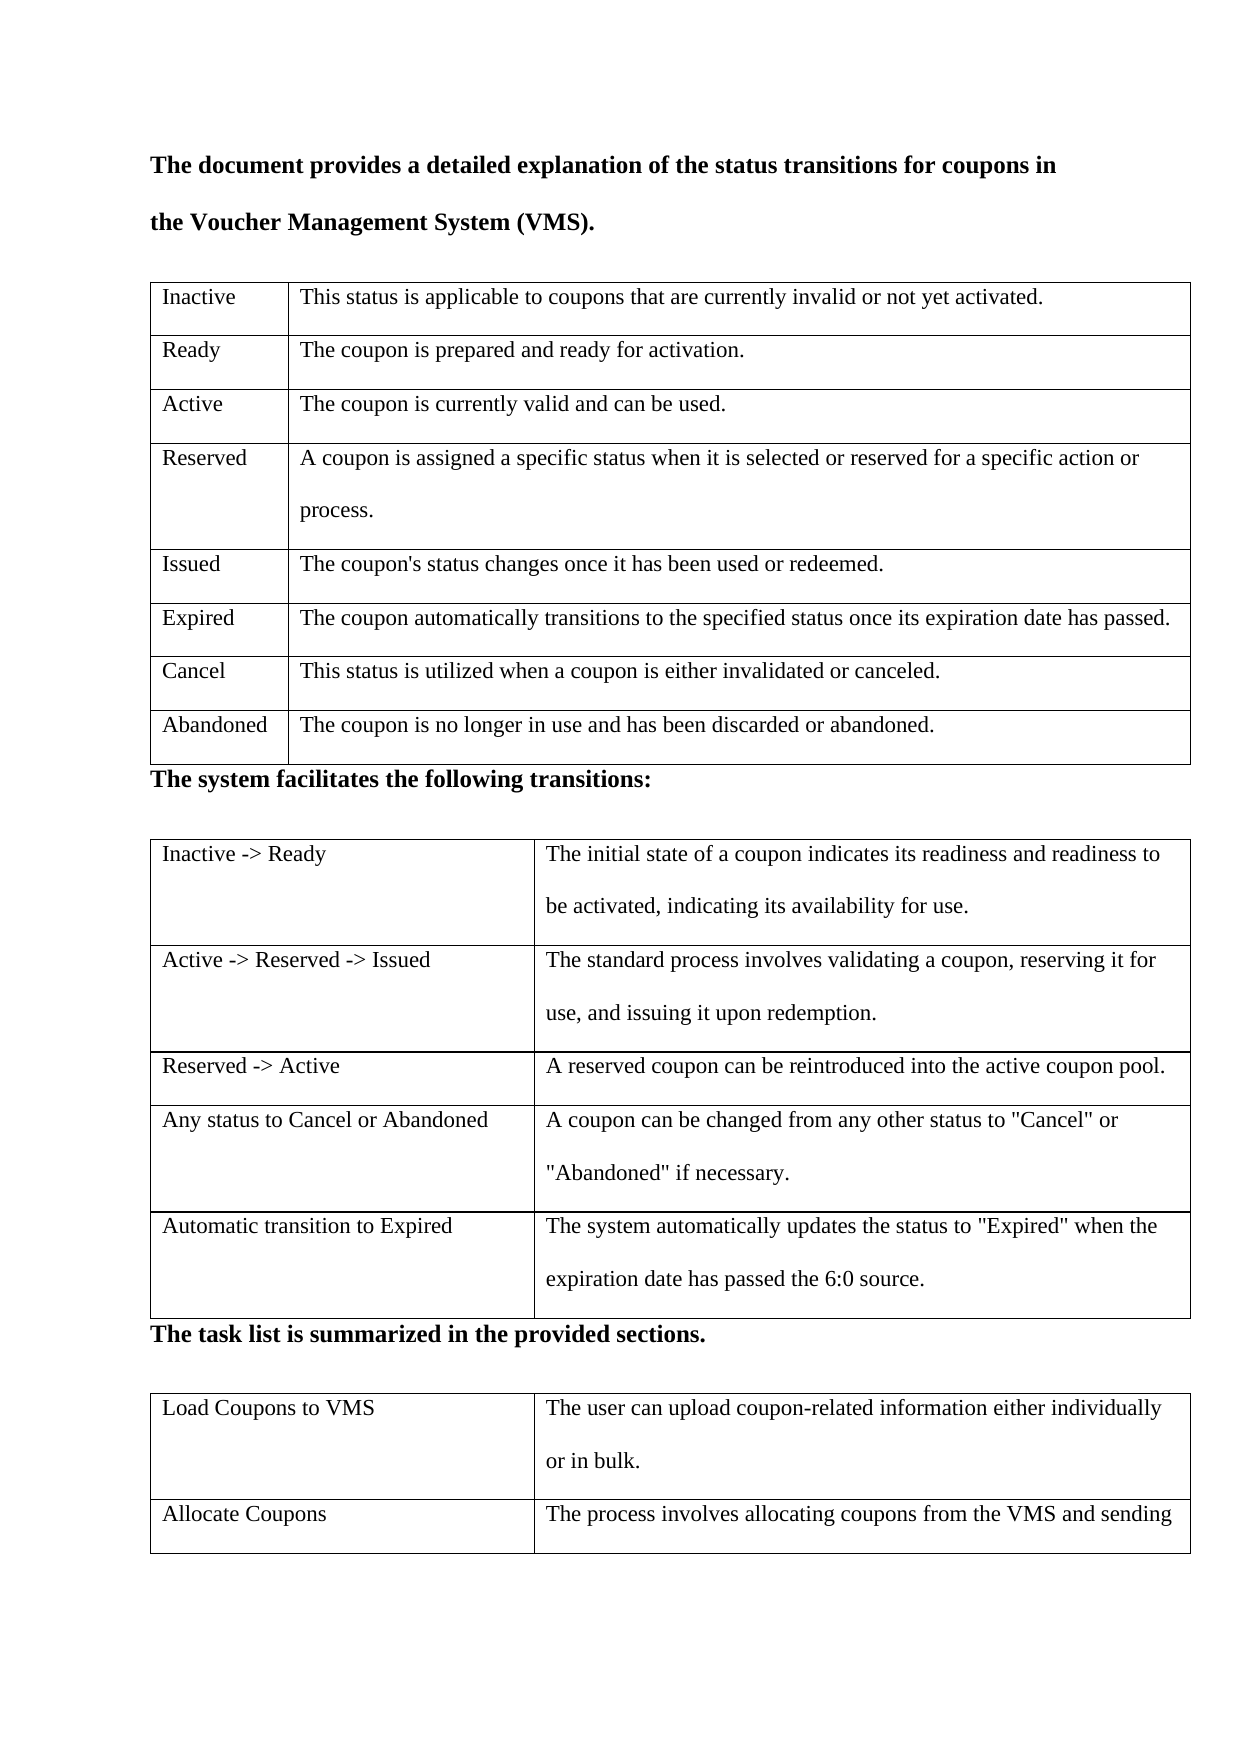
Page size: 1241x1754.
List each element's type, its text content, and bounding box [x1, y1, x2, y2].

table_cell The coupon is currently valid and can be used. [289, 390, 1190, 443]
table_cell Expired [151, 604, 288, 656]
table_cell A reserved coupon can be reintroduced into the active coupon pool. [535, 1053, 1190, 1105]
table_header The initial state of a coupon indicates its readiness and readiness to be activated, indicating its availability for use. [535, 840, 1190, 945]
table_cell Any status to Cancel or Abandoned [151, 1106, 534, 1211]
table_cell Reserved -> Active [151, 1053, 534, 1105]
table_header Inactive [151, 283, 288, 335]
table_cell The coupon is no longer in use and has been discarded or abandoned. [289, 711, 1190, 763]
table_cell The coupon's status changes once it has been used or redeemed. [289, 550, 1190, 603]
table_cell Automatic transition to Expired [151, 1213, 534, 1318]
table_cell A coupon is assigned a specific status when it is selected or reserved for a specific action or process. [289, 444, 1190, 549]
table_cell The standard process involves validating a coupon, reserving it for use, and issuing it upon redemption. [535, 946, 1190, 1051]
table_header The user can upload coupon-related information either individually or in bulk. [535, 1394, 1190, 1499]
table_cell Allocate Coupons [151, 1500, 534, 1553]
table_cell Active -> Reserved -> Issued [151, 946, 534, 1051]
table_cell Cancel [151, 657, 288, 710]
table_cell Active [151, 390, 288, 443]
table_cell Ready [151, 336, 288, 389]
text The task list is summarized in the provided sections. [150, 1319, 1090, 1348]
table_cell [535, 1500, 1190, 1553]
table_header This status is applicable to coupons that are currently invalid or not yet activated. [289, 283, 1190, 335]
table_cell Reserved [151, 444, 288, 549]
table_cell The system automatically updates the status to "Expired" when the expiration date has passed the 6:0 source. [535, 1213, 1190, 1318]
table_header Load Coupons to VMS [151, 1394, 534, 1499]
table_cell This status is utilized when a coupon is either invalidated or canceled. [289, 657, 1190, 710]
text The system facilitates the following transitions: [150, 765, 1090, 793]
table_header Inactive -> Ready [151, 840, 534, 945]
table_cell The coupon automatically transitions to the specified status once its expiration date has passed. [289, 604, 1190, 656]
table_cell The coupon is prepared and ready for activation. [289, 336, 1190, 389]
text The document provides a detailed explanation of the status transitions for coupons in the Voucher Management System (VMS). [150, 150, 1090, 236]
table_cell A coupon can be changed from any other status to "Cancel" or "Abandoned" if necessary. [535, 1106, 1190, 1211]
table_cell Abandoned [151, 711, 288, 763]
table_cell Issued [151, 550, 288, 603]
